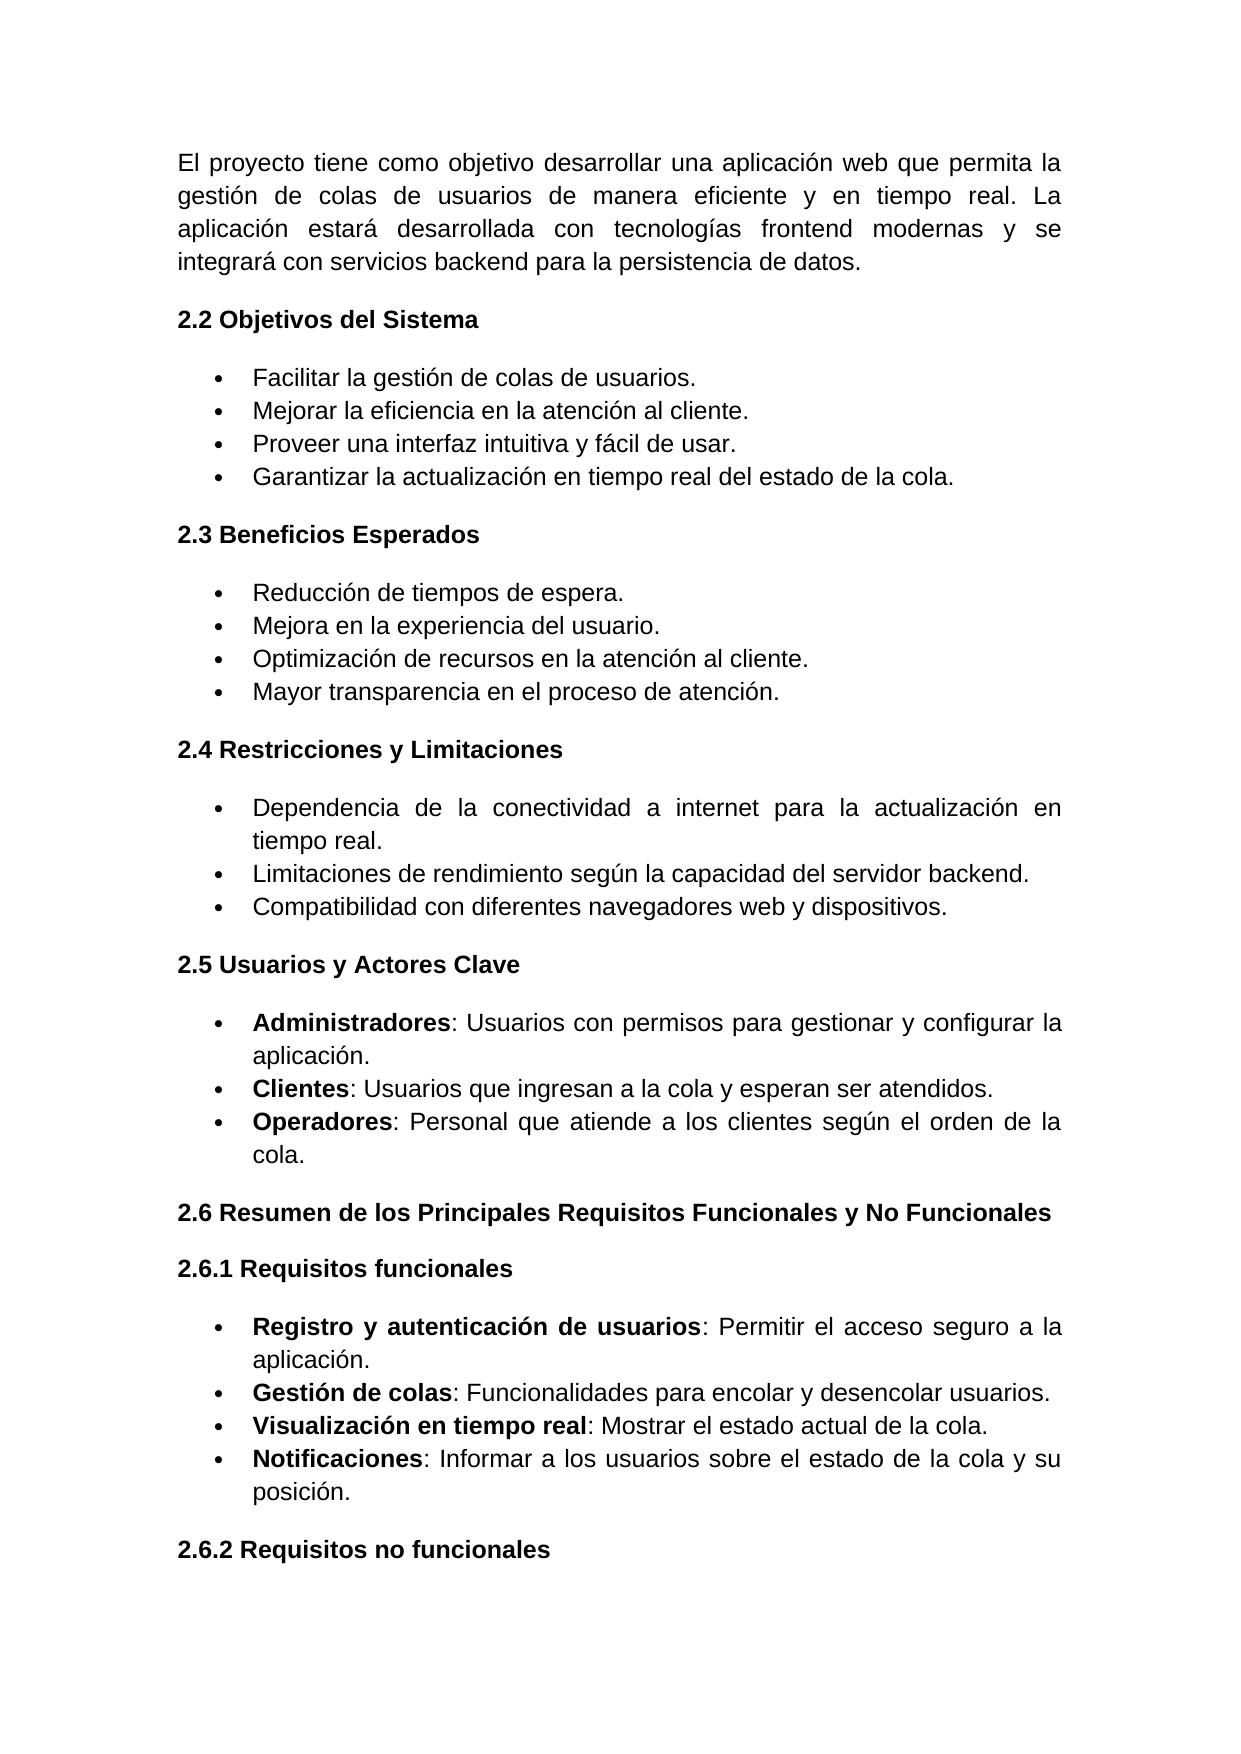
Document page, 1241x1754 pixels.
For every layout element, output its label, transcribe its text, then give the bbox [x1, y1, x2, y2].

text 2.6.1 Requisitos funcionales [177, 1254, 1063, 1283]
list Mejorar la eficiencia en la atención al cliente. [215, 396, 1063, 424]
list Proveer una interfaz intuitiva y fácil de usar. [215, 429, 1063, 457]
text 2.6 Resumen de los Principales Requisitos Funcionales y No Funcionales [177, 1198, 1063, 1227]
list Administradores: Usuarios con permisos para gestionar y configurar la aplicación. [215, 1008, 1063, 1070]
list Compatibilidad con diferentes navegadores web y dispositivos. [215, 892, 1063, 921]
list Registro y autenticación de usuarios: Permitir el acceso seguro a la aplicación. [215, 1312, 1063, 1374]
list Mejora en la experiencia del usuario. [215, 611, 1063, 639]
list Operadores: Personal que atiende a los clientes según el orden de la cola. [215, 1107, 1063, 1169]
list Gestión de colas: Funcionalidades para encolar y desencolar usuarios. [215, 1378, 1063, 1407]
list Limitaciones de rendimiento según la capacidad del servidor backend. [215, 859, 1063, 888]
text 2.4 Restricciones y Limitaciones [177, 735, 1063, 764]
list Garantizar la actualización en tiempo real del estado de la cola. [215, 462, 1063, 491]
list Reducción de tiempos de espera. [215, 578, 1063, 607]
list Facilitar la gestión de colas de usuarios. [215, 363, 1063, 391]
text 2.6.2 Requisitos no funcionales [177, 1535, 1063, 1564]
list Mayor transparencia en el proceso de atención. [215, 677, 1063, 706]
list Dependencia de la conectividad a internet para la actualización en tiempo real. [215, 793, 1063, 855]
text El proyecto tiene como objetivo desarrollar una aplicación web que permita la gestión de colas de usuarios de manera eficiente y en tiempo real. La aplicación estará desarrollada con tecnologías frontend modernas y se integrará con servicios backend para la persistencia de datos. [177, 148, 1063, 275]
text 2.5 Usuarios y Actores Clave [177, 950, 1063, 979]
list Optimización de recursos en la atención al cliente. [215, 644, 1063, 673]
text 2.3 Beneficios Esperados [177, 520, 1063, 548]
text 2.2 Objetivos del Sistema [177, 305, 1063, 333]
list Notificaciones: Informar a los usuarios sobre el estado de la cola y su posición. [215, 1444, 1063, 1506]
list Clientes: Usuarios que ingresan a la cola y esperan ser atendidos. [215, 1074, 1063, 1103]
list Visualización en tiempo real: Mostrar el estado actual de la cola. [215, 1411, 1063, 1440]
